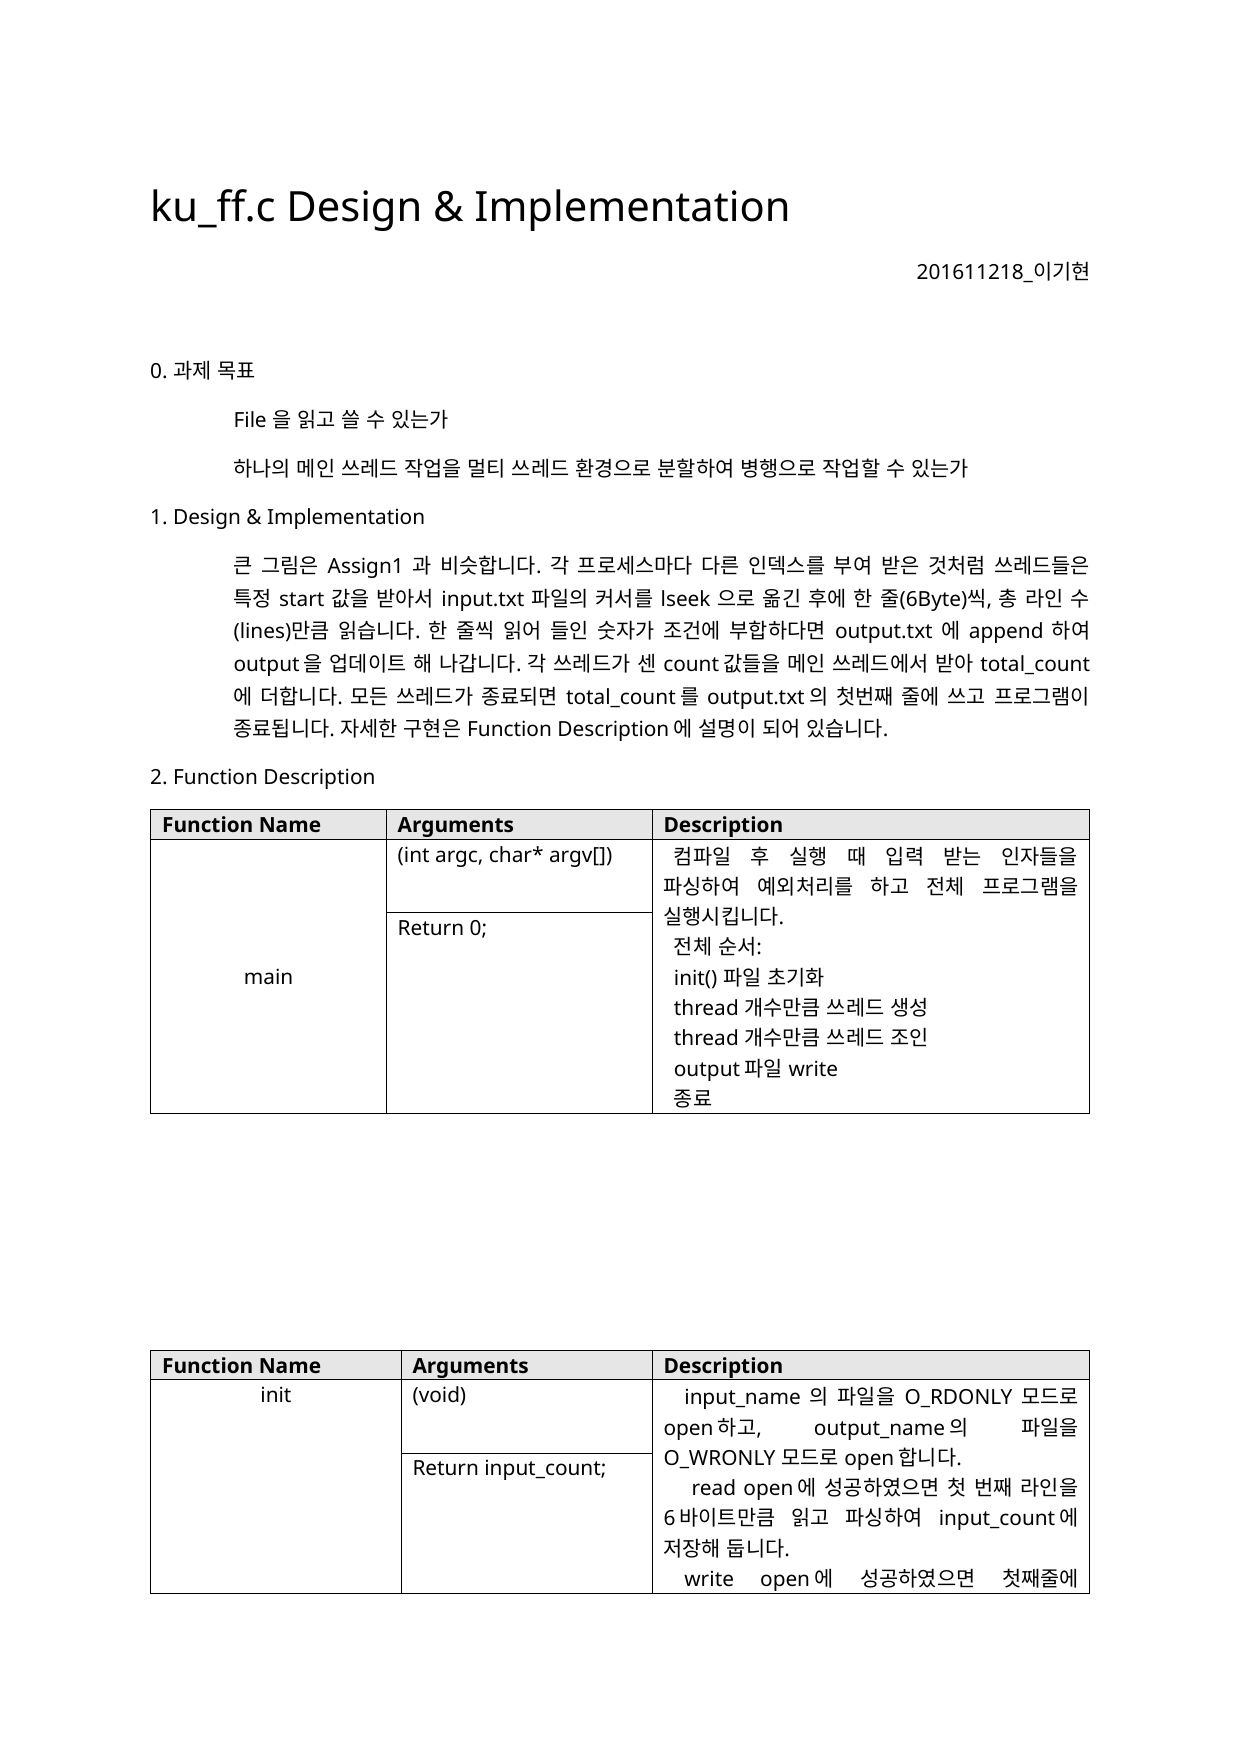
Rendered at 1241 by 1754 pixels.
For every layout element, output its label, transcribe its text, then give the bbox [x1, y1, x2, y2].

text 201611218_이기현 [150, 255, 1090, 285]
text 큰 그림은 Assign1 과 비슷합니다. 각 프로세스마다 다른 인덱스를 부여 받은 것처럼 쓰레드들은 특정 start 값을 받아서 input.txt 파일의 커서를 lseek 으로 옮긴 후에 한 줄(6Byte)씩, 총 라인 수(lines)만큼 읽습니다. 한 줄씩 읽어 들인 숫자가 조건에 부합하다면 output.txt 에 append 하여 output을 업데이트 해 나갑니다. 각 쓰레드가 센 count값들을 메인 쓰레드에서 받아 total_count 에 더합니다. 모든 쓰레드가 종료되면 total_count를 output.txt의 첫번째 줄에 쓰고 프로그램이 종료됩니다. 자세한 구현은 Function Description에 설명이 되어 있습니다. [233, 549, 1090, 743]
table_header Arguments [402, 1351, 652, 1379]
table_header Description [653, 810, 1089, 839]
text 2. Function Description [150, 762, 1090, 791]
table_cell Return 0; [387, 913, 652, 1112]
table_header Arguments [387, 810, 652, 839]
text 1. Design & Implementation [150, 502, 1090, 530]
table_header Description [653, 1351, 1089, 1379]
table_cell (int argc, char* argv[]) [387, 840, 652, 912]
table_cell input_name 의 파일을 O_RDONLY 모드로 open하고, output_name의 파일을 O_WRONLY 모드로 open합니다. read open에 성공하였으면 첫 번째 라인을 6바이트만큼 읽고 파싱하여 input_count에 저장해 둡니다. write open에 성공하였으면 첫째줄에 공백을 포함한 0을 써서 output 파일을 초기화해줍니다. 저장해두었던 input_count를 리턴하여 메인에서 쓸 수 있도록 합니다. [653, 1380, 1089, 1593]
table_cell Return input_count; [402, 1454, 652, 1593]
table_header Function Name [151, 1351, 401, 1379]
table_cell 컴파일 후 실행 때 입력 받는 인자들을 파싱하여 예외처리를 하고 전체 프로그램을 실행시킵니다. 전체 순서: init() 파일 초기화 thread 개수만큼 쓰레드 생성 thread 개수만큼 쓰레드 조인 output파일 write 종료 [653, 840, 1089, 1112]
text ku_ff.c Design & Implementation [150, 177, 1090, 234]
text 0. 과제 목표 [150, 354, 1090, 384]
table_cell (void) [402, 1380, 652, 1452]
text 하나의 메인 쓰레드 작업을 멀티 쓰레드 환경으로 분할하여 병행으로 작업할 수 있는가 [150, 453, 1090, 483]
text File 을 읽고 쓸 수 있는가 [150, 403, 1090, 433]
table_header Function Name [151, 810, 386, 839]
table_cell main [151, 840, 386, 1112]
table_cell init [151, 1380, 401, 1593]
